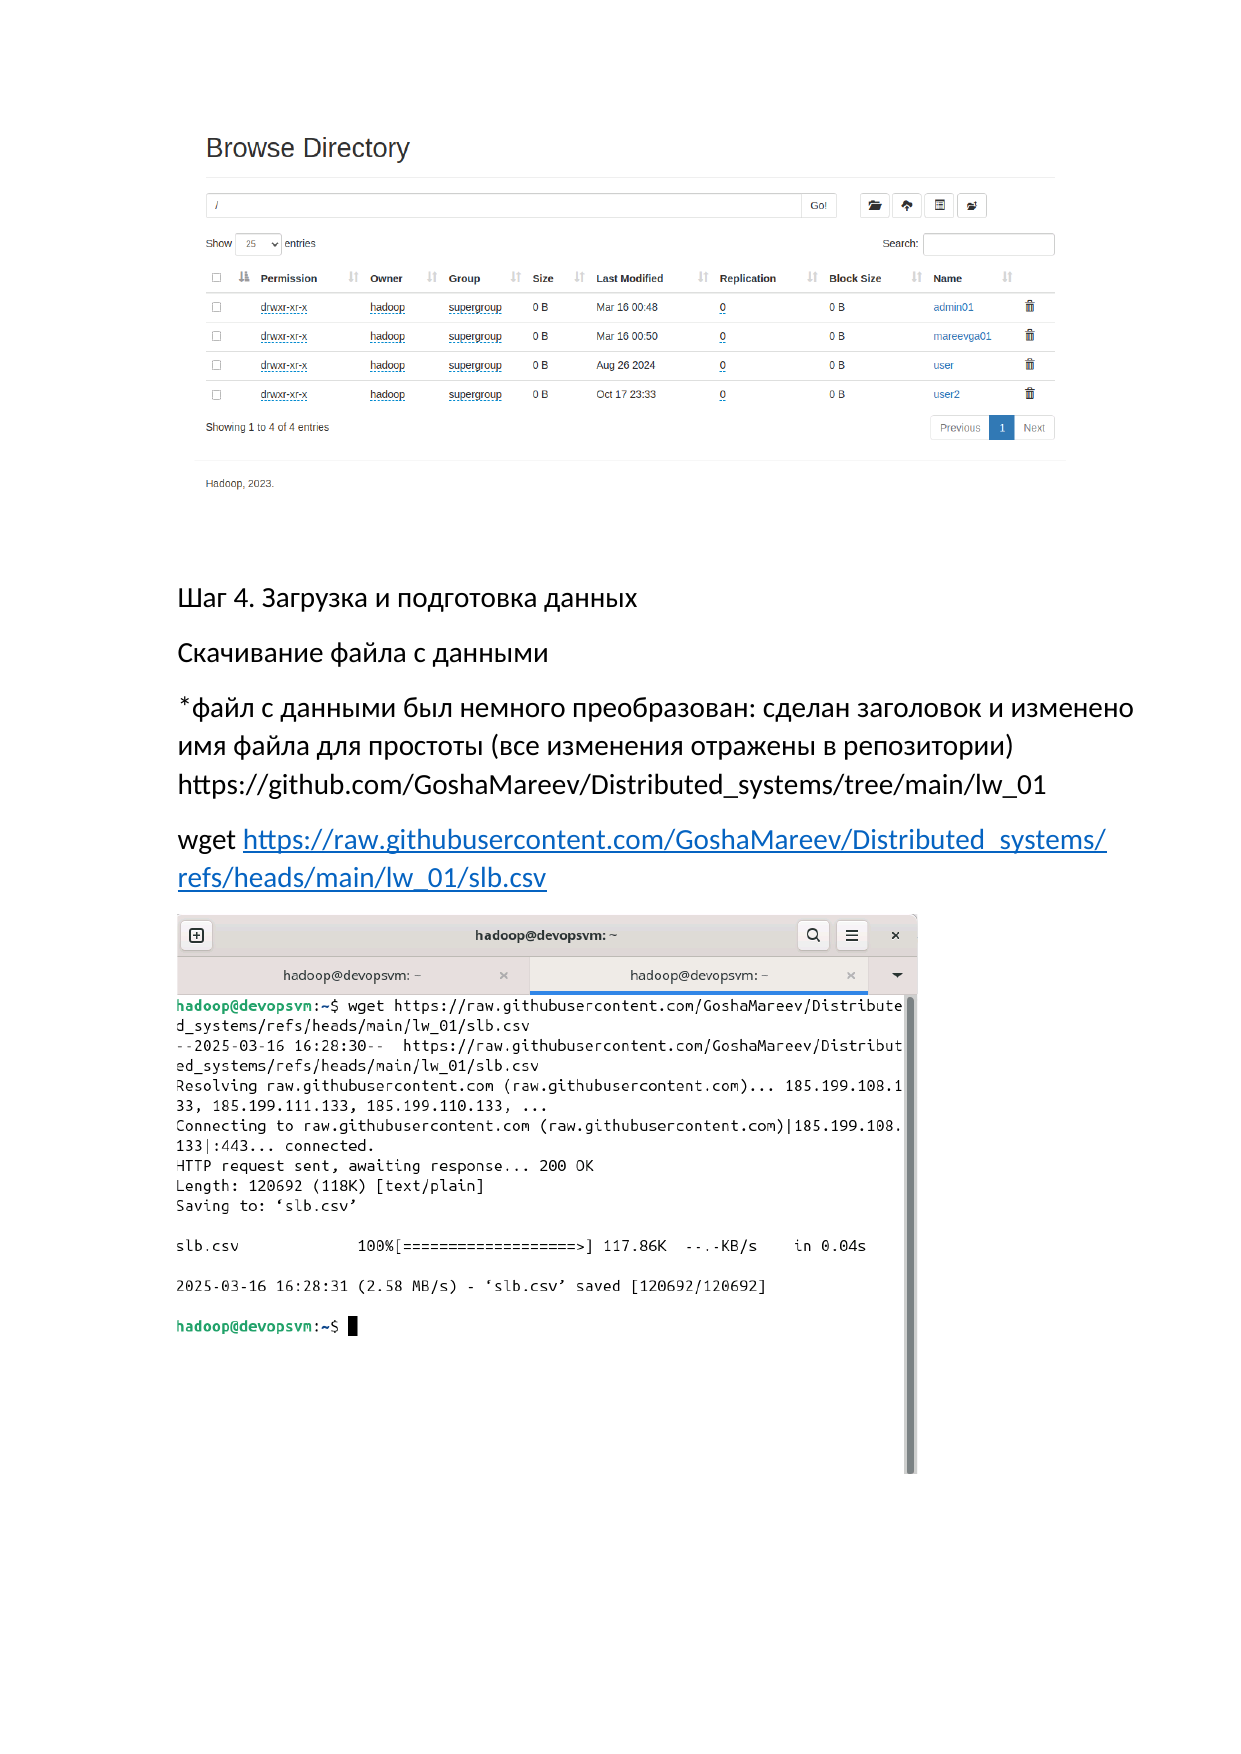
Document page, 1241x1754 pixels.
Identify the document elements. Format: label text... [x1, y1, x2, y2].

text Скачивание файла с данными [177, 634, 1152, 669]
text *файл с данными был немного преобразован: сделан заголовок и изменено имя файла для простоты (все изменения отражены в репозитории) https://github.com/GoshaMareev/Distributed_systems/tree/main/lw_01 [177, 689, 1152, 802]
text wget https://raw.githubusercontent.com/GoshaMareev/Distributed_systems/refs/heads/main/lw_01/slb.csv [177, 821, 1152, 895]
text Шаг 4. Загрузка и подготовка данных [177, 579, 1152, 614]
picture [177, 118, 1152, 560]
picture [177, 914, 918, 1474]
